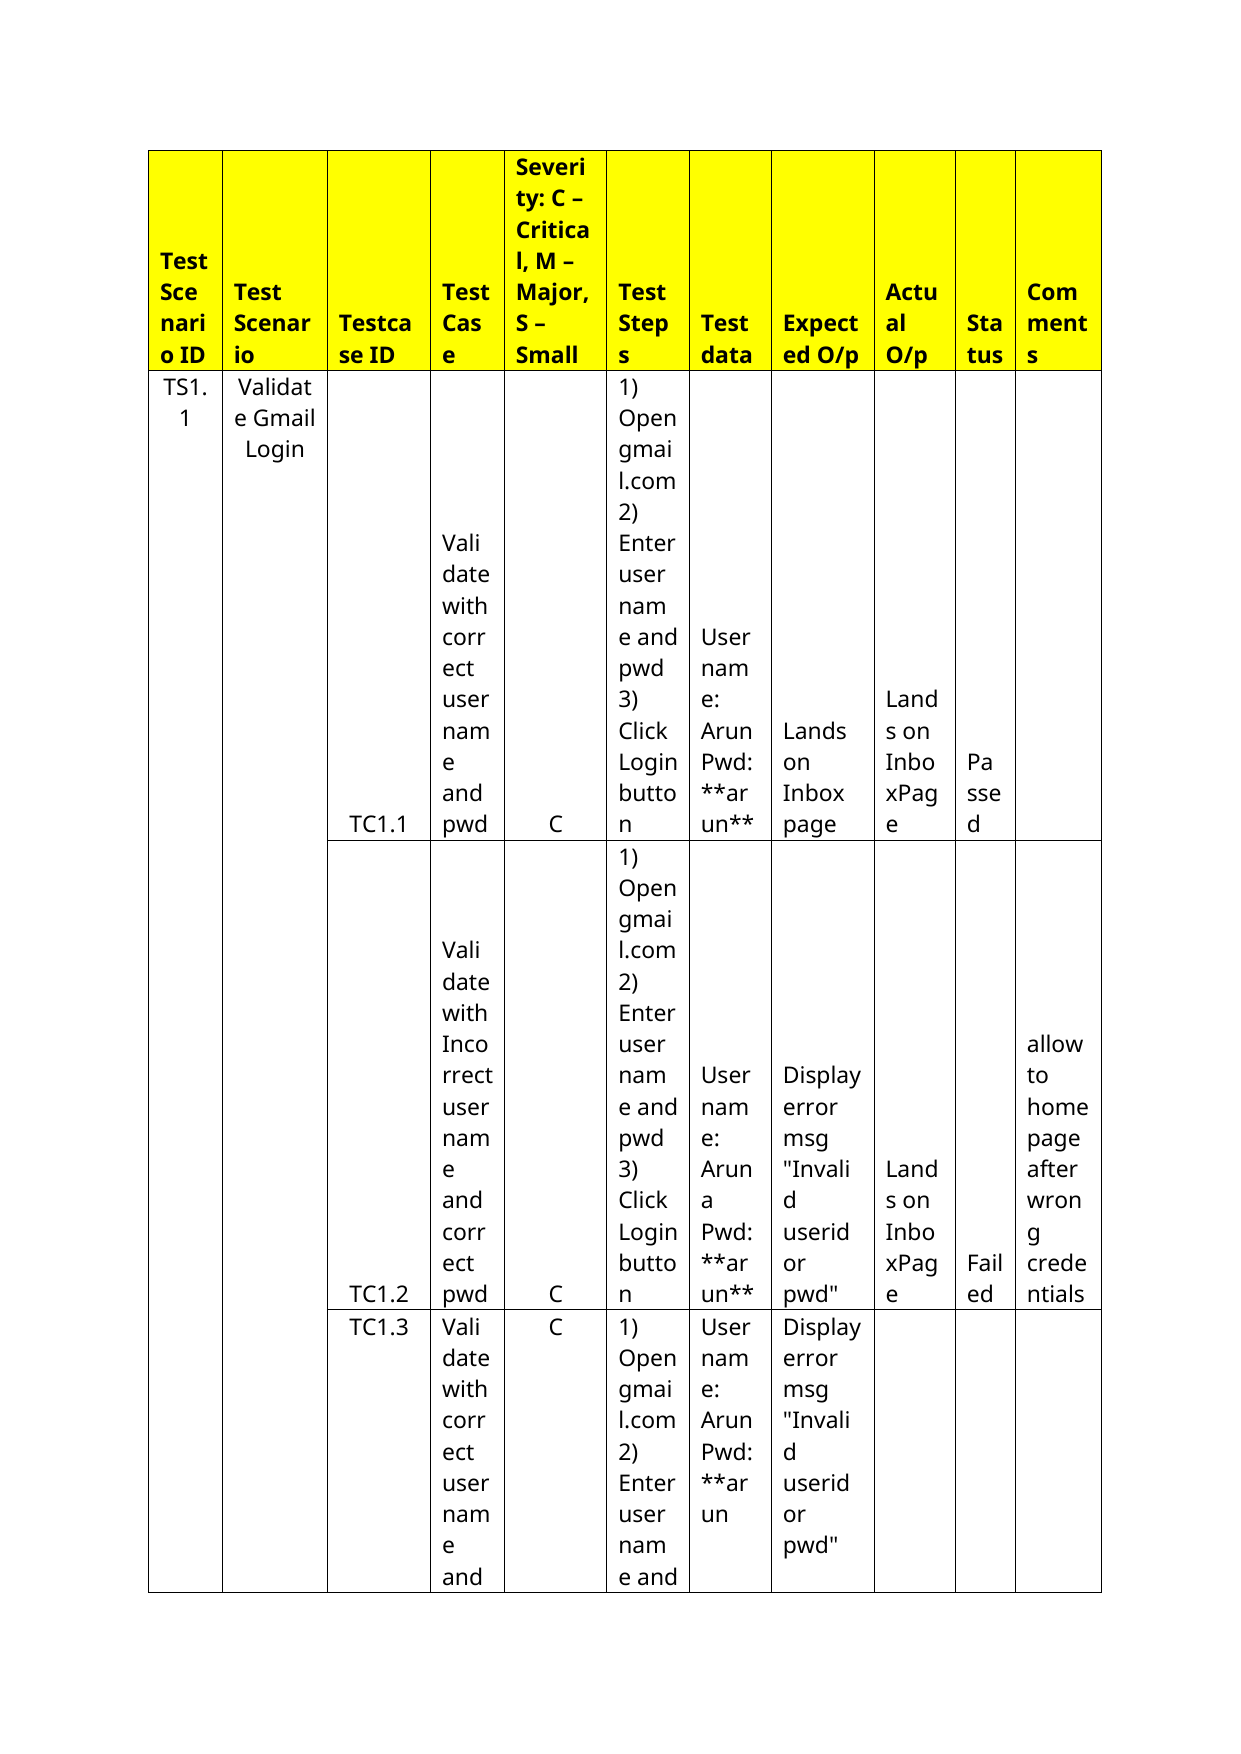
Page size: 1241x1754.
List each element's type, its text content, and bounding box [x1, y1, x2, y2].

table_cell 1) Open gmail.com 2) Enter username and pwd 3) Click Login button [607, 371, 689, 839]
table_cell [690, 1310, 771, 1592]
table_cell C [505, 1310, 606, 1592]
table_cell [772, 1310, 874, 1592]
table_header Test Scenario [223, 151, 327, 370]
table_header Expected O/p [772, 151, 874, 370]
table_cell Lands on Inbox page [772, 371, 874, 839]
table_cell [607, 1310, 689, 1592]
table_cell Username: Arun Pwd: **arun** [690, 371, 771, 839]
table_header Test Scenario ID [149, 151, 222, 370]
table_cell [956, 1310, 1015, 1592]
table_header Testcase ID [328, 151, 430, 370]
table_cell Failed [956, 841, 1015, 1309]
table_header Actual O/p [875, 151, 955, 370]
table_cell allow to home page after wrong credentials [1016, 841, 1101, 1309]
table_cell TS1.1 [149, 371, 222, 1592]
table_cell Username: Aruna Pwd: **arun** [690, 841, 771, 1309]
table_header Test Case [431, 151, 504, 370]
table_cell [1016, 1310, 1101, 1592]
table_cell Validate Gmail Login [223, 371, 327, 1592]
table_header Test Steps [607, 151, 689, 370]
table_cell Lands on InboxPage [875, 371, 955, 839]
table_header Test data [690, 151, 771, 370]
table_cell [1016, 371, 1101, 839]
table_header Severity: C – Critical, M – Major, S – Small [505, 151, 606, 370]
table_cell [431, 1310, 504, 1592]
table_cell 1) Open gmail.com 2) Enter username and pwd 3) Click Login button [607, 841, 689, 1309]
table_cell Passed [956, 371, 1015, 839]
table_header Status [956, 151, 1015, 370]
table_cell TC1.1 [328, 371, 430, 839]
table_cell TC1.2 [328, 841, 430, 1309]
table_cell Validate with Incorrect username and correct pwd [431, 841, 504, 1309]
table_cell TC1.3 [328, 1310, 430, 1592]
table_cell Validate with correct username and pwd [431, 371, 504, 839]
table_cell C [505, 841, 606, 1309]
table_cell [875, 1310, 955, 1592]
table_cell Lands on InboxPage [875, 841, 955, 1309]
table_cell C [505, 371, 606, 839]
table_header Comments [1016, 151, 1101, 370]
table_cell Display error msg "Invalid userid or pwd" [772, 841, 874, 1309]
